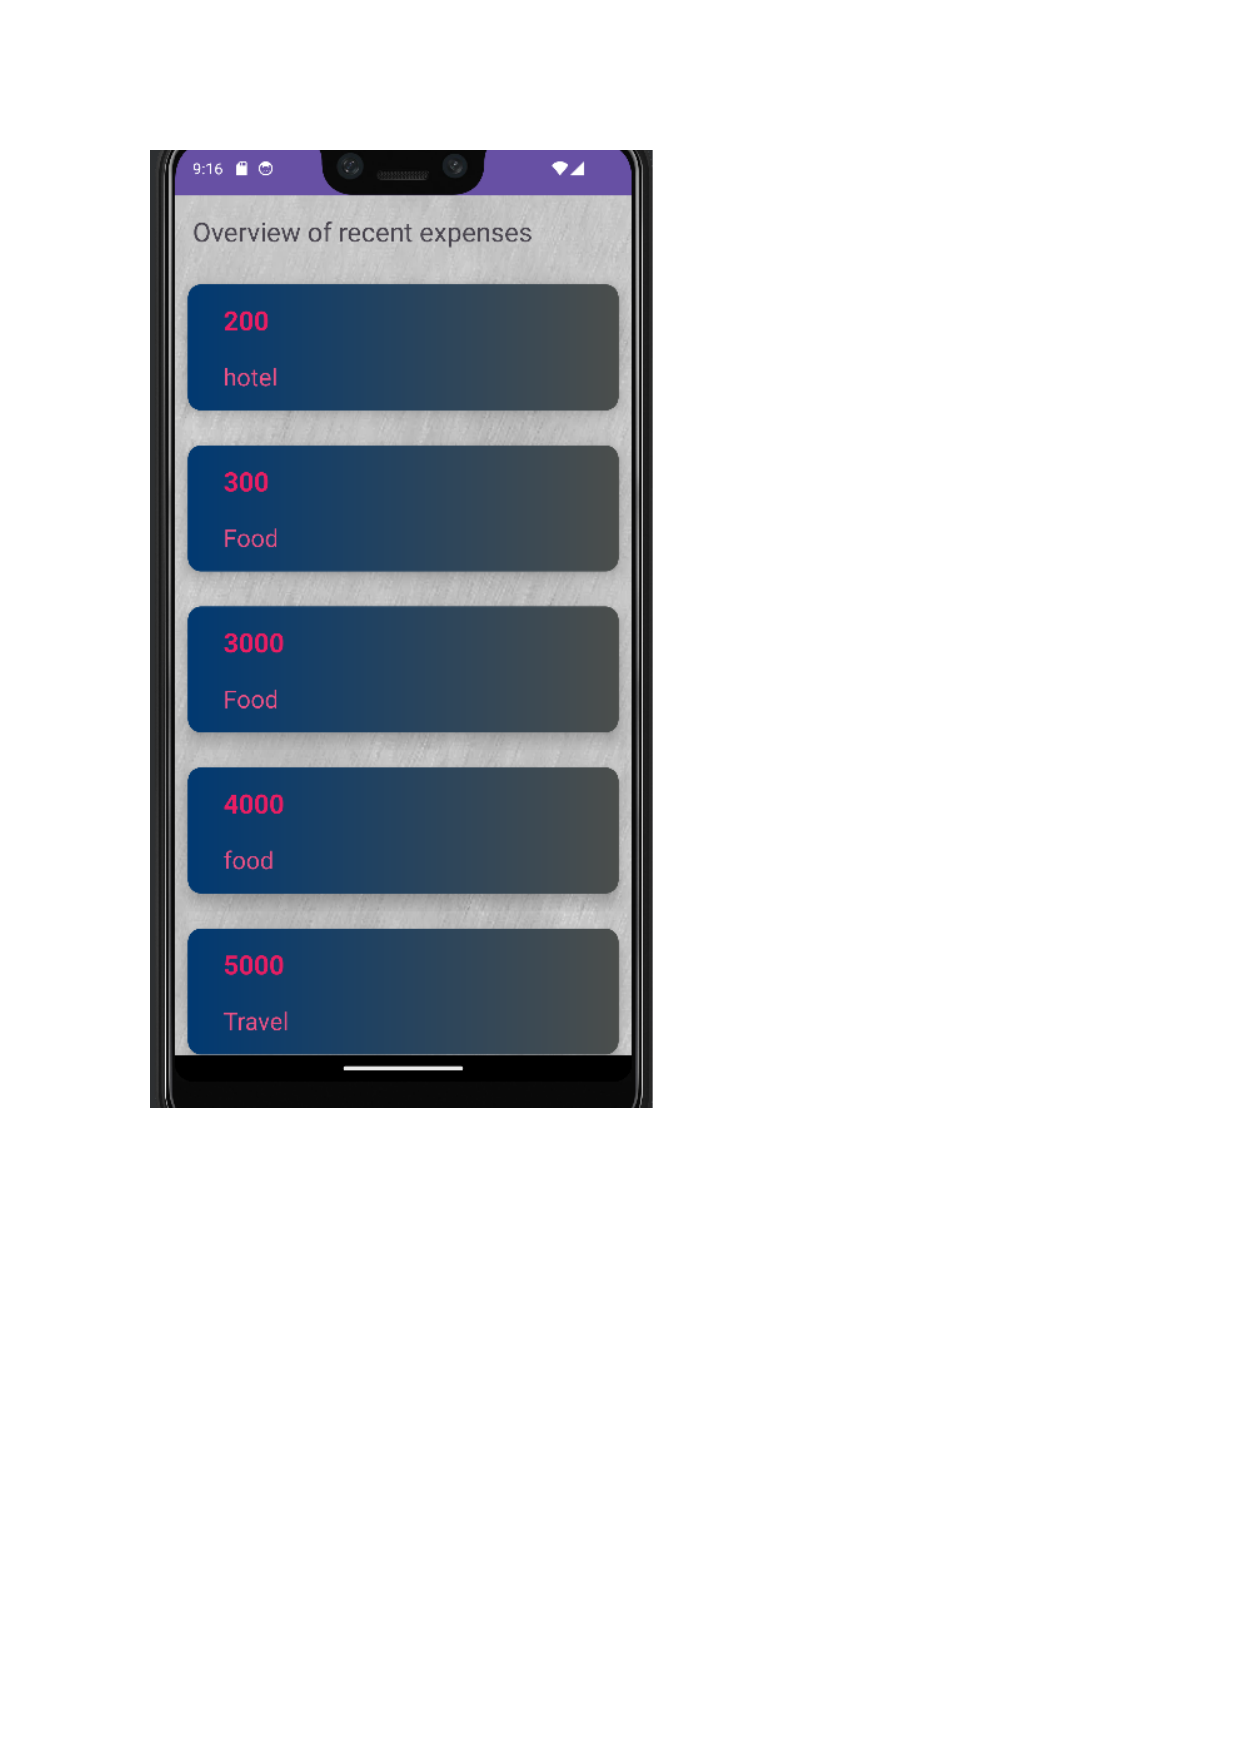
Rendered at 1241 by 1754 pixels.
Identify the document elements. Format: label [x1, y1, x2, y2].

picture [150, 150, 653, 1108]
